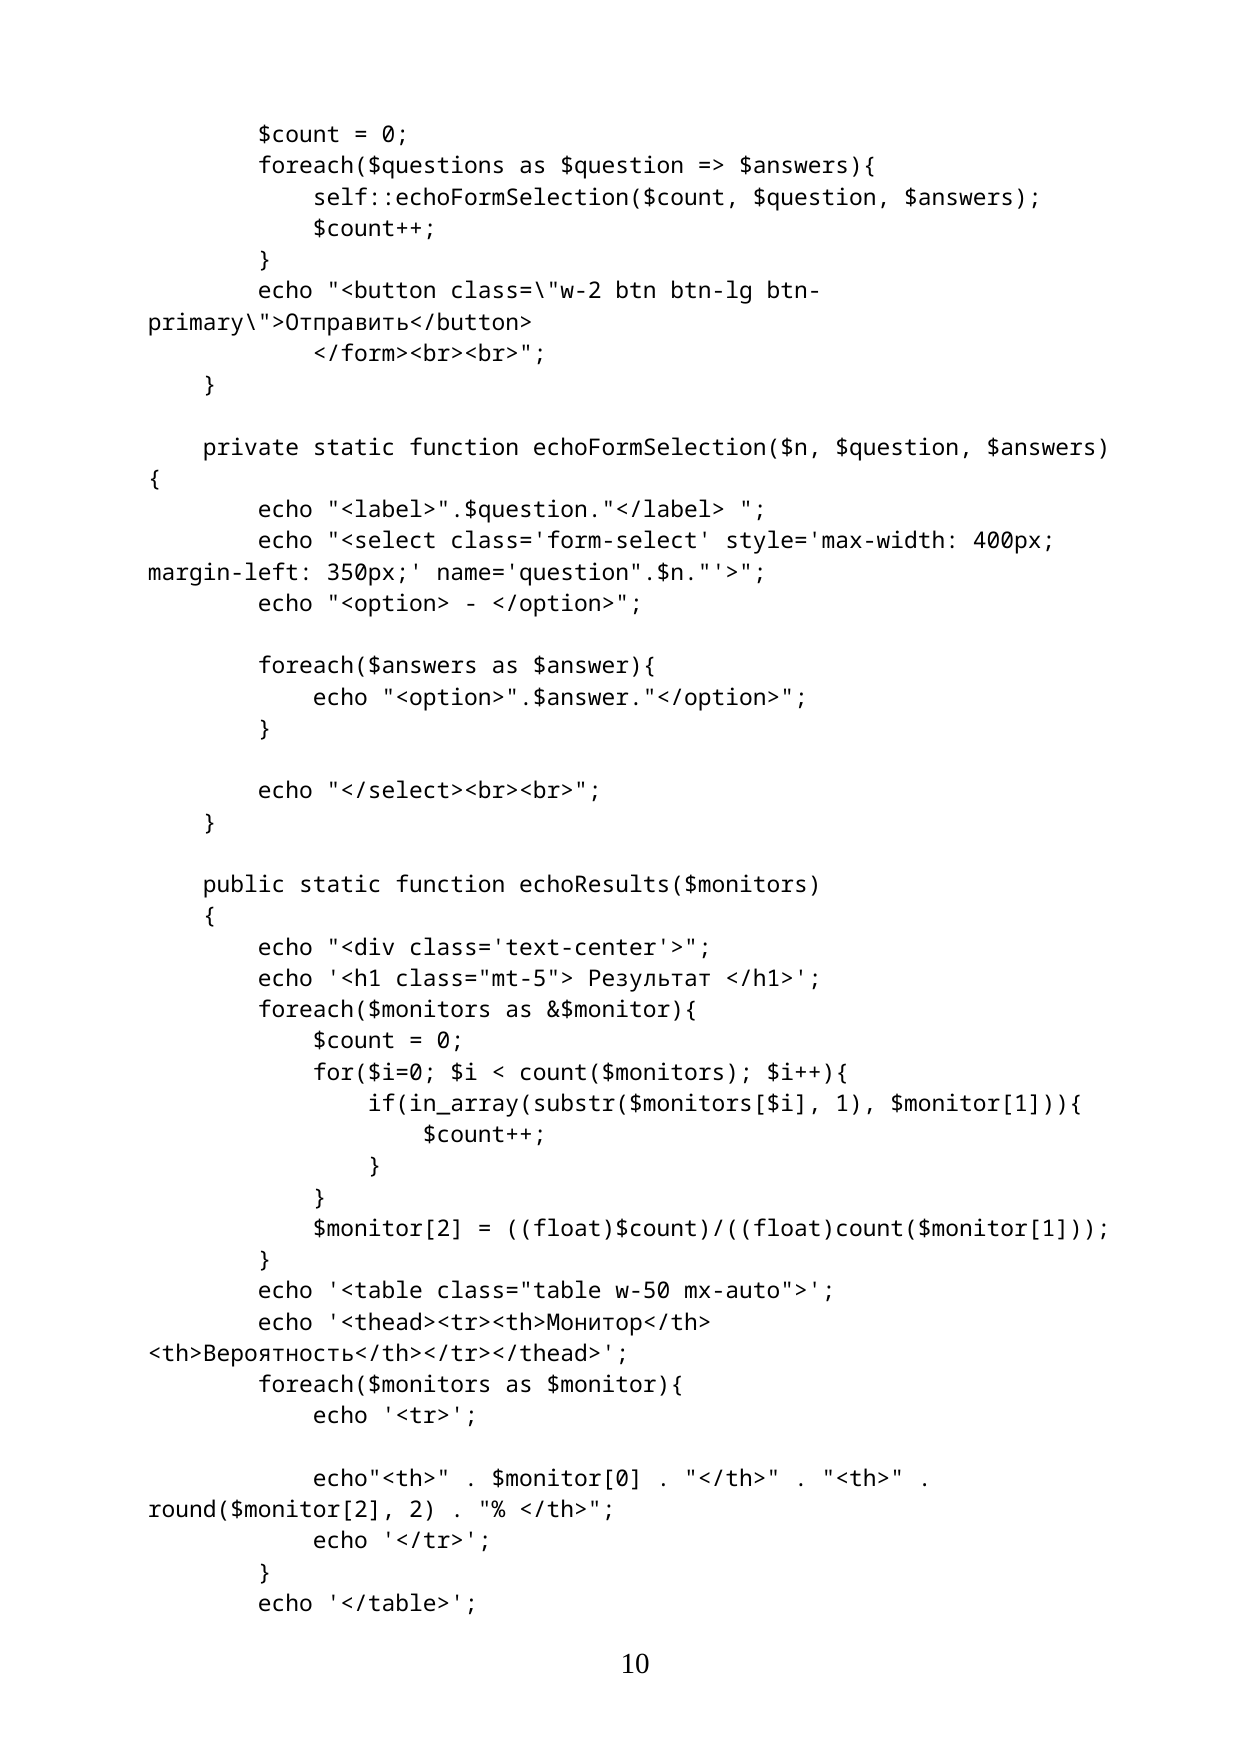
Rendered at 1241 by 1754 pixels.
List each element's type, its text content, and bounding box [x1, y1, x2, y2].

text </form><br><br>"; [148, 337, 1122, 368]
text } [148, 1181, 1122, 1212]
text echo '</table>'; [148, 1587, 1122, 1618]
text echo "<select class='form-select' style='max-width: 400px; margin-left: 350px;' name='question".$n."'>"; [148, 524, 1122, 587]
text } [148, 243, 1122, 274]
text $count = 0; [148, 118, 1122, 149]
text echo '<h1 class="mt-5"> Результат </h1>'; [148, 962, 1122, 993]
text } [148, 368, 1122, 399]
text foreach($answers as $answer){ [148, 649, 1122, 681]
text } [148, 806, 1122, 837]
text $count++; [148, 1118, 1122, 1149]
text echo '<tr>'; [148, 1399, 1122, 1431]
text echo "<option>".$answer."</option>"; [148, 681, 1122, 712]
text $count = 0; [148, 1024, 1122, 1056]
text echo"<th>" . $monitor[0] . "</th>" . "<th>" . round($monitor[2], 2) . "% </th>"; [148, 1462, 1122, 1524]
text echo "<div class='text-center'>"; [148, 931, 1122, 962]
text private static function echoFormSelection($n, $question, $answers){ [148, 431, 1122, 493]
text echo "<option> - </option>"; [148, 587, 1122, 618]
text foreach($monitors as &$monitor){ [148, 993, 1122, 1024]
text echo '</tr>'; [148, 1524, 1122, 1556]
text } [148, 1243, 1122, 1274]
text foreach($monitors as $monitor){ [148, 1368, 1122, 1399]
text $monitor[2] = ((float)$count)/((float)count($monitor[1])); [148, 1212, 1122, 1243]
text } [148, 1556, 1122, 1587]
text self::echoFormSelection($count, $question, $answers); [148, 181, 1122, 212]
text $count++; [148, 212, 1122, 243]
text foreach($questions as $question => $answers){ [148, 149, 1122, 181]
text public static function echoResults($monitors) [148, 868, 1122, 899]
text echo "<label>".$question."</label> "; [148, 493, 1122, 524]
text echo '<table class="table w-50 mx-auto">'; [148, 1274, 1122, 1306]
text echo '<thead><tr><th>Монитор</th> <th>Вероятность</th></tr></thead>'; [148, 1306, 1122, 1368]
text echo "<button class=\"w-2 btn btn-lg btn-primary\">Отправить</button> [148, 274, 1122, 337]
text if(in_array(substr($monitors[$i], 1), $monitor[1])){ [148, 1087, 1122, 1118]
text } [148, 1149, 1122, 1181]
text echo "</select><br><br>"; [148, 774, 1122, 806]
text for($i=0; $i < count($monitors); $i++){ [148, 1056, 1122, 1087]
text { [148, 899, 1122, 931]
text } [148, 712, 1122, 743]
